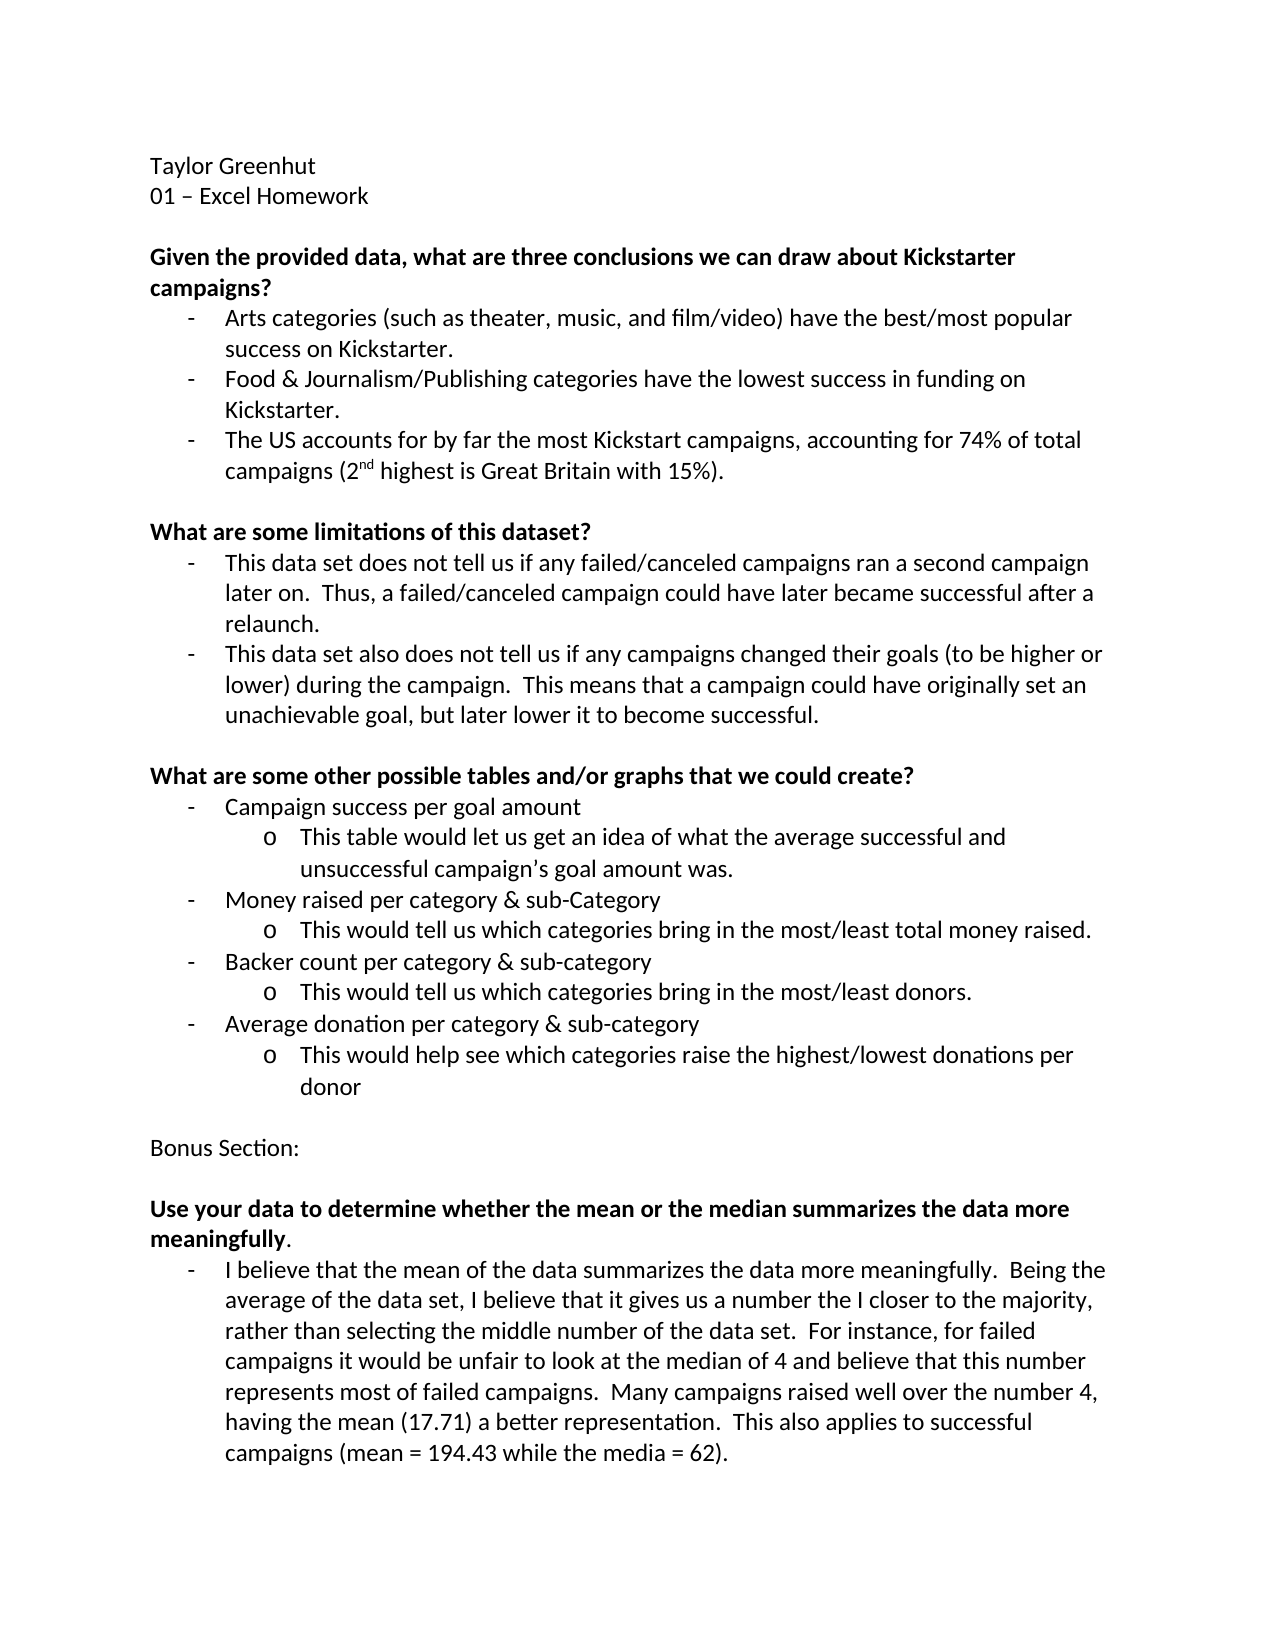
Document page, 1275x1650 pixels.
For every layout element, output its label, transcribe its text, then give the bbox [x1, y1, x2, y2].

list This would tell us which categories bring in the most/least total money raised. [262, 914, 1125, 946]
list Campaign success per goal amount [187, 791, 1125, 821]
list This would help see which categories raise the highest/lowest donations per donor [262, 1039, 1125, 1101]
list This would tell us which categories bring in the most/least donors. [262, 977, 1125, 1008]
list Average donation per category & sub-category [187, 1008, 1125, 1039]
list This data set does not tell us if any failed/canceled campaigns ran a second campaign later on. Thus, a failed/canceled campaign could have later became successful after a relaunch. [187, 547, 1125, 638]
text What are some limitations of this dataset? [150, 516, 1125, 547]
text Bonus Section: [150, 1132, 1125, 1162]
text 01 – Excel Homework [150, 181, 1125, 211]
list This data set also does not tell us if any campaigns changed their goals (to be higher or lower) during the campaign. This means that a campaign could have originally set an unachievable goal, but later lower it to become successful. [187, 638, 1125, 730]
list This table would let us get an idea of what the average successful and unsuccessful campaign’s goal amount was. [262, 821, 1125, 884]
list Money raised per category & sub-Category [187, 884, 1125, 914]
text Taylor Greenhut [150, 150, 1125, 181]
list Food & Journalism/Publishing categories have the lowest success in funding on Kickstarter. [187, 364, 1125, 425]
text Use your data to determine whether the mean or the median summarizes the data more meaningfully. [150, 1193, 1125, 1254]
list The US accounts for by far the most Kickstart campaigns, accounting for 74% of total campaigns (2nd highest is Great Britain with 15%). [187, 425, 1125, 486]
list Arts categories (such as theater, music, and film/video) have the best/most popular success on Kickstarter. [187, 303, 1125, 364]
text Given the provided data, what are three conclusions we can draw about Kickstarter campaigns? [150, 242, 1125, 303]
text What are some other possible tables and/or graphs that we could create? [150, 760, 1125, 791]
list Backer count per category & sub-category [187, 946, 1125, 977]
list I believe that the mean of the data summarizes the data more meaningfully. Being the average of the data set, I believe that it gives us a number the I closer to the majority, rather than selecting the middle number of the data set. For instance, for failed campaigns it would be unfair to look at the median of 4 and believe that this number represents most of failed campaigns. Many campaigns raised well over the number 4, having the mean (17.71) a better representation. This also applies to successful campaigns (mean = 194.43 while the media = 62). [187, 1254, 1125, 1467]
